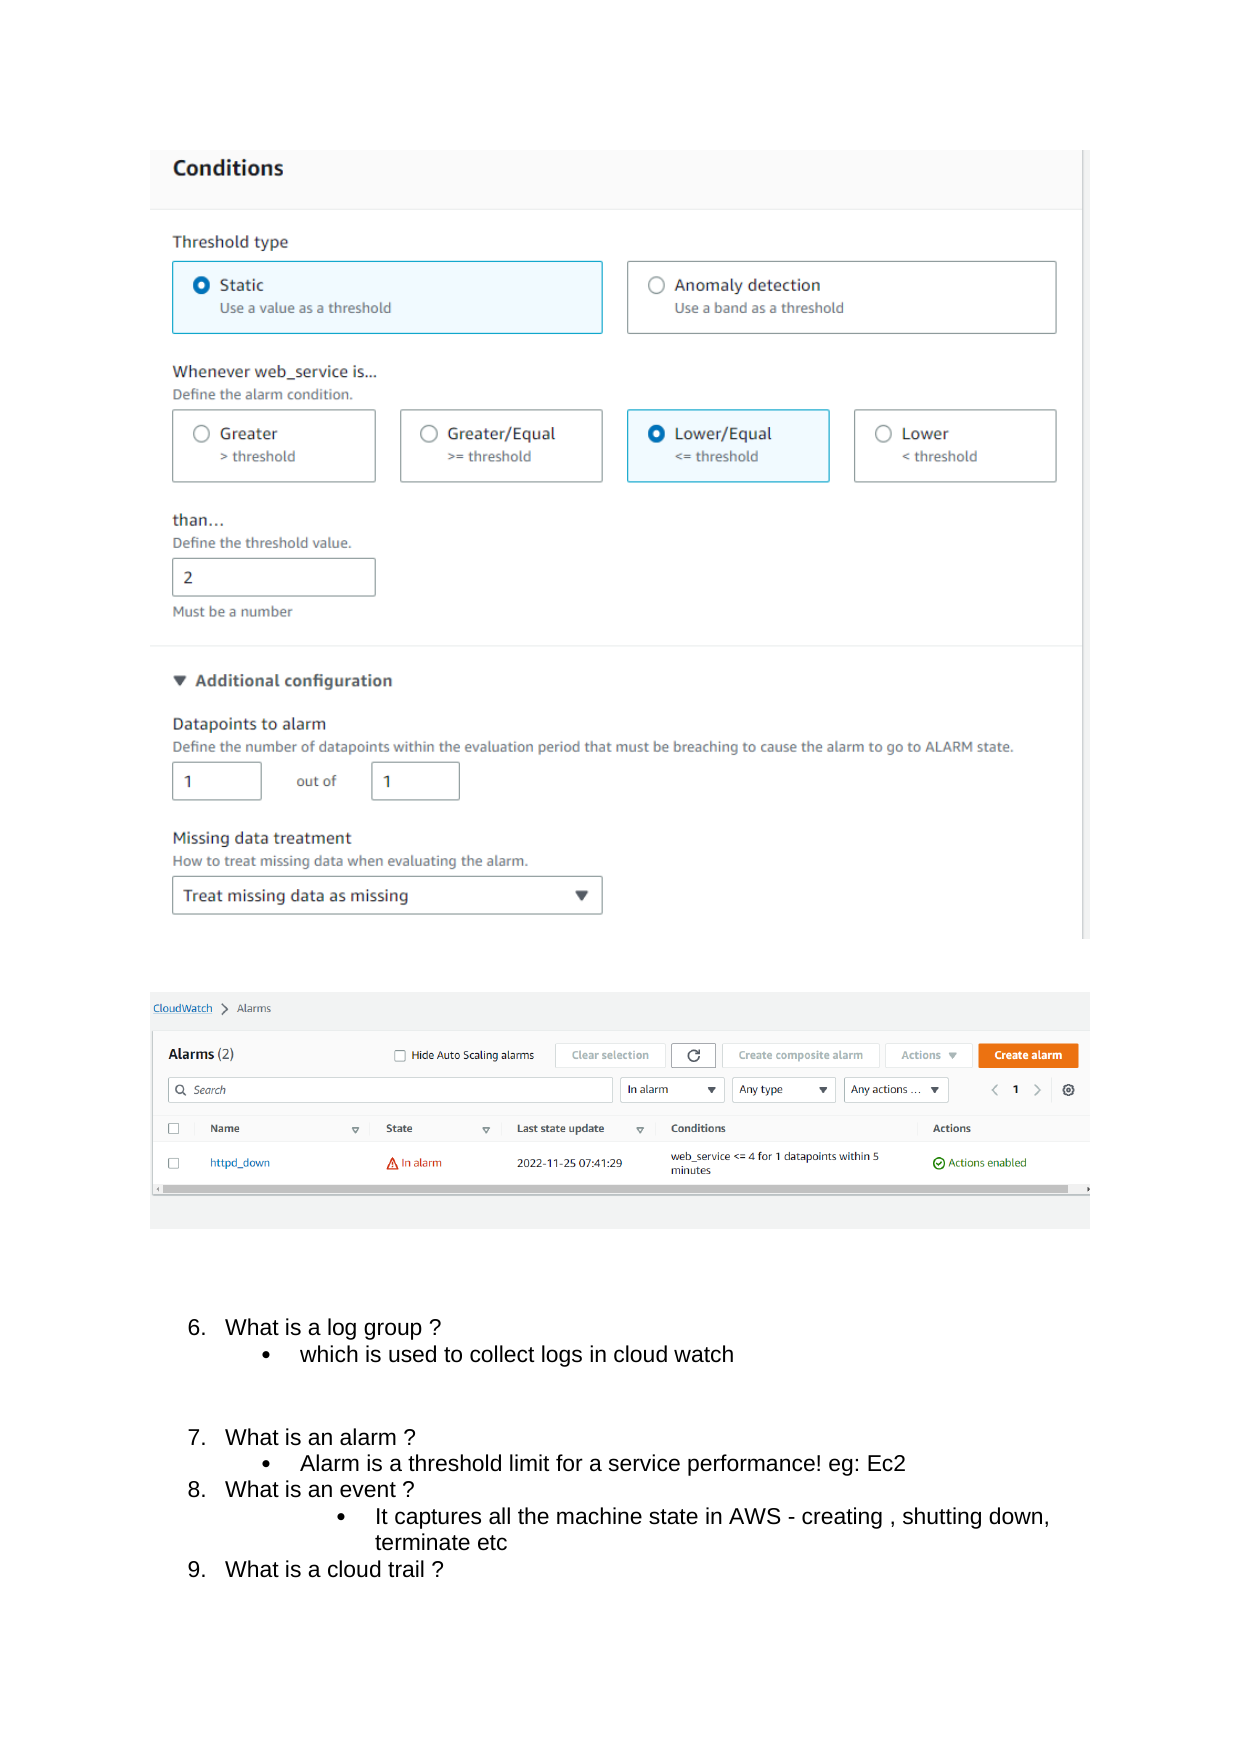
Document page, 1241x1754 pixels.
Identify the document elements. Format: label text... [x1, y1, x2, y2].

list It captures all the machine state in AWS - creating , shutting down, terminate etc [337, 1503, 1090, 1556]
picture [150, 992, 1090, 1229]
list Alarm is a threshold limit for a service performance! eg: Ec2 [262, 1450, 1090, 1476]
picture [150, 150, 1090, 939]
list which is used to collect logs in cloud watch [262, 1341, 1090, 1367]
list What is a cloud trail ? [187, 1556, 1090, 1582]
list What is an event ? [187, 1476, 1090, 1503]
list What is an alarm ? [187, 1424, 1090, 1450]
list What is a log group ? [187, 1314, 1090, 1341]
